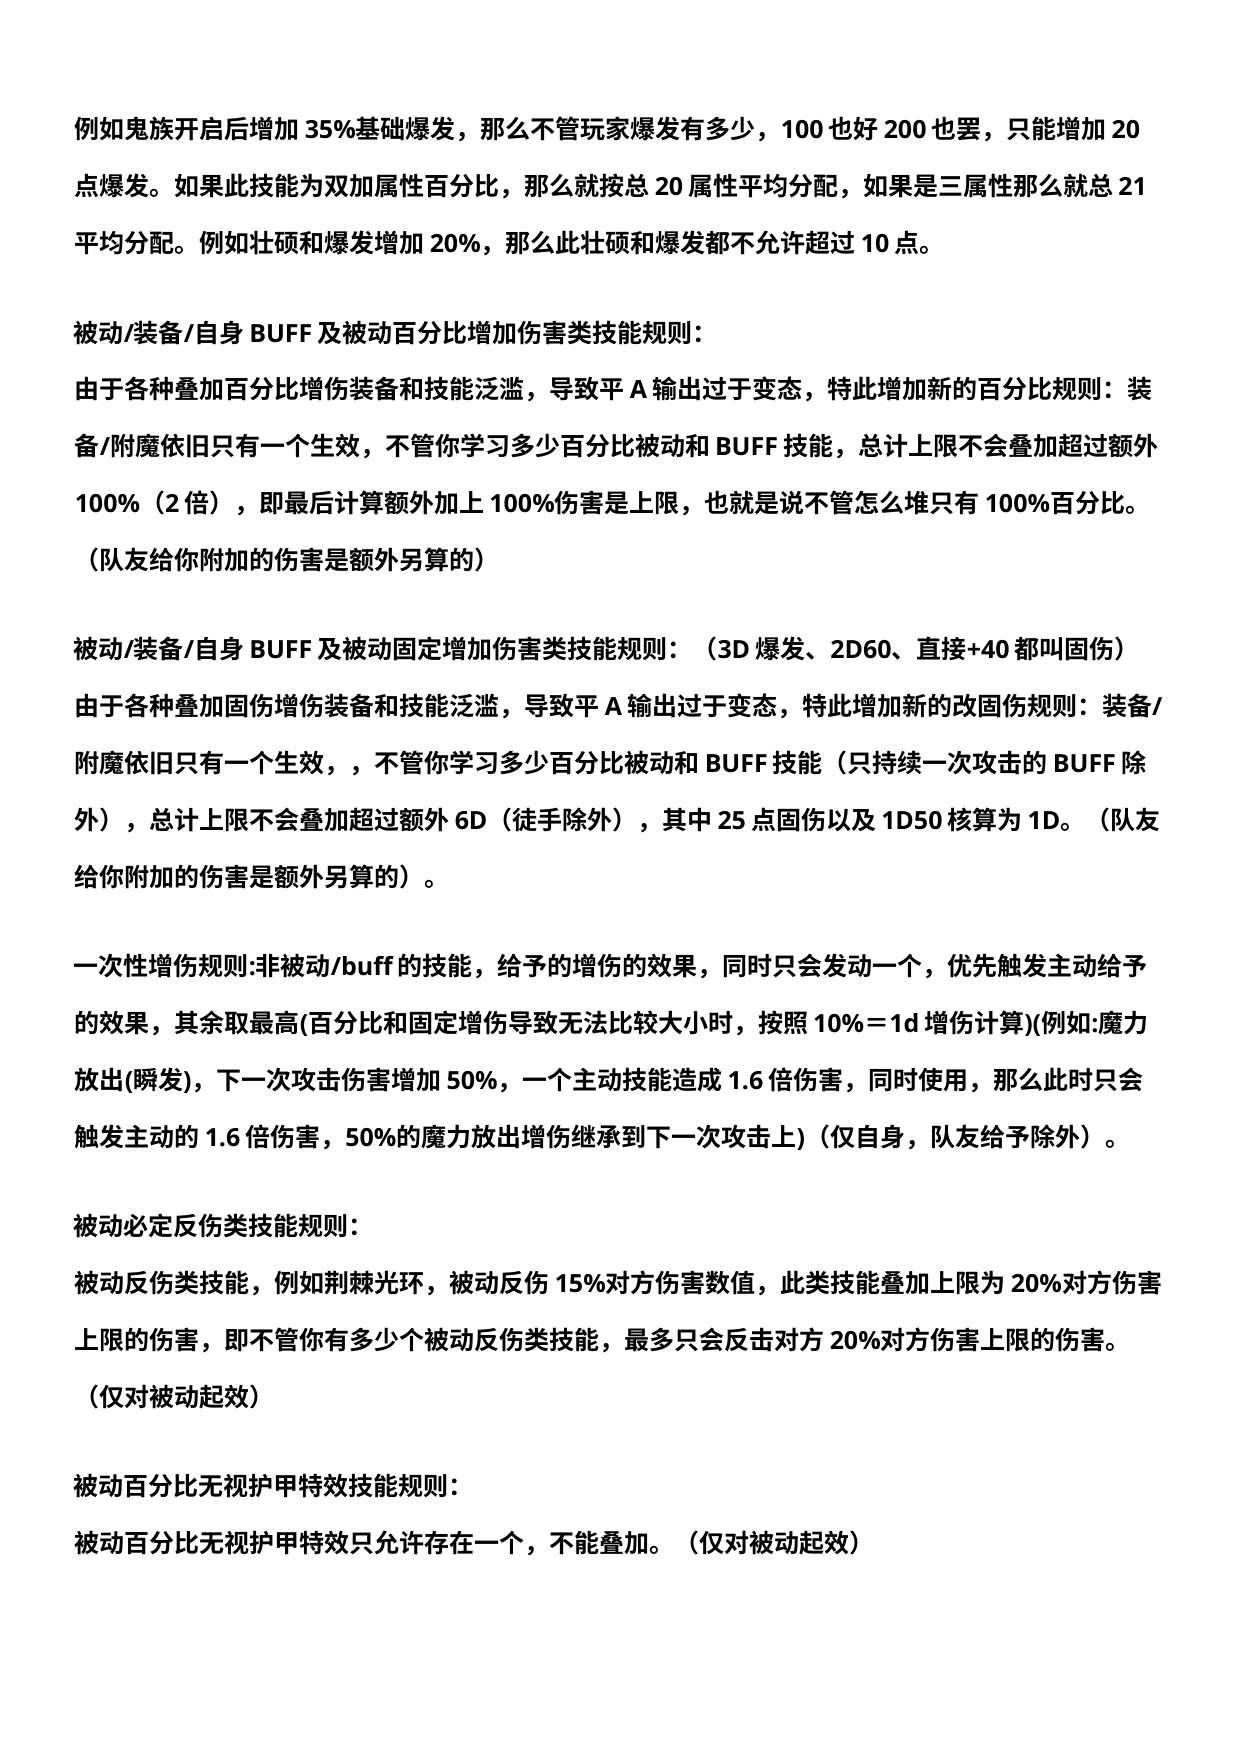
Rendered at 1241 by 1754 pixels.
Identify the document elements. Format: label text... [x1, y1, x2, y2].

text 被动/装备/自身BUFF及被动固定增加伤害类技能规则：（3D爆发、2D60、直接+40都叫固伤） 由于各种叠加固伤增伤装备和技能泛滥，导致平A输出过于变态，特此增加新的改固伤规则：装备/附魔依旧只有一个生效，，不管你学习多少百分比被动和BUFF技能（只持续一次攻击的BUFF除外），总计上限不会叠加超过额外6D（徒手除外），其中25点固伤以及1D50核算为1D。（队友给你附加的伤害是额外另算的）。 [73, 630, 1165, 894]
text 被动必定反伤类技能规则： 被动反伤类技能，例如荆棘光环，被动反伤15%对方伤害数值，此类技能叠加上限为20%对方伤害上限的伤害，即不管你有多少个被动反伤类技能，最多只会反击对方20%对方伤害上限的伤害。（仅对被动起效） [73, 1207, 1165, 1414]
text 一次性增伤规则:非被动/buff的技能，给予的增伤的效果，同时只会发动一个，优先触发主动给予的效果，其余取最高(百分比和固定增伤导致无法比较大小时，按照10%＝1d增伤计算)(例如:魔力放出(瞬发)，下一次攻击伤害增加50%，一个主动技能造成1.6倍伤害，同时使用，那么此时只会触发主动的1.6倍伤害，50%的魔力放出增伤继承到下一次攻击上)（仅自身，队友给予除外）。 [73, 947, 1165, 1154]
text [73, 110, 1165, 260]
text 被动百分比无视护甲特效技能规则： 被动百分比无视护甲特效只允许存在一个，不能叠加。（仅对被动起效） [73, 1467, 1165, 1560]
text 被动/装备/自身BUFF及被动百分比增加伤害类技能规则： 由于各种叠加百分比增伤装备和技能泛滥，导致平A输出过于变态，特此增加新的百分比规则：装备/附魔依旧只有一个生效，不管你学习多少百分比被动和BUFF技能，总计上限不会叠加超过额外100%（2倍），即最后计算额外加上100%伤害是上限，也就是说不管怎么堆只有100%百分比。（队友给你附加的伤害是额外另算的） [73, 313, 1165, 577]
